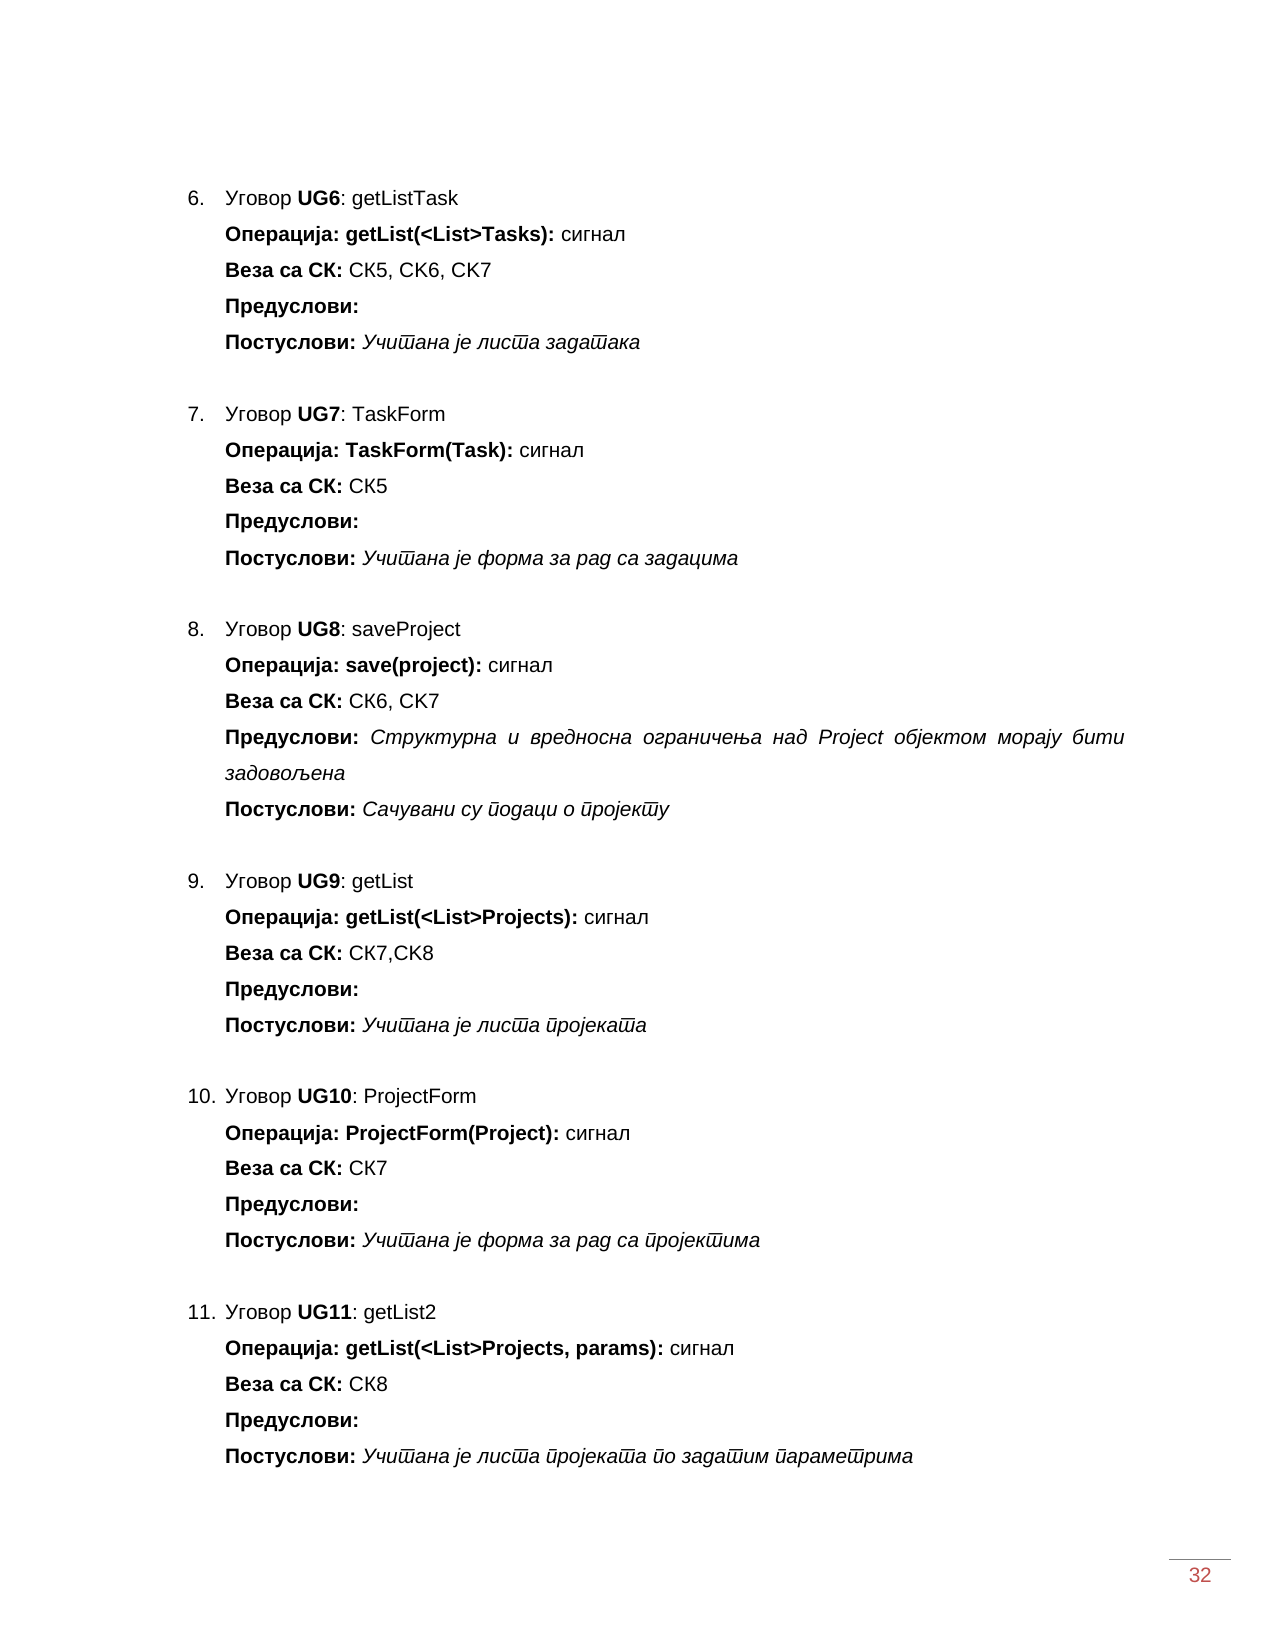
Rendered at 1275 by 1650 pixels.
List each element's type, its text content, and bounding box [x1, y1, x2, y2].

list Операција: getList(<List>Projects, params): сигнал [225, 1336, 1125, 1360]
list Постуслови: Учитана је форма за рад са пројектима [225, 1228, 1125, 1252]
list Уговор UG6: getListTask [187, 186, 1125, 210]
list Постуслови: Учитана је форма за рад са задацима [225, 545, 1125, 569]
list Уговор UG10: ProjectForm [187, 1084, 1125, 1108]
list Операција: save(project): сигнал [225, 653, 1125, 677]
list Операција: getList(<List>Projects): сигнал [225, 905, 1125, 929]
list Операција: TaskForm(Task): сигнал [225, 437, 1125, 461]
list Веза са СК: СК8 [225, 1372, 1125, 1396]
list Уговор UG11: getList2 [187, 1300, 1125, 1324]
list Операција: ProjectForm(Project): сигнал [225, 1120, 1125, 1144]
list Предуслови: [225, 509, 1125, 533]
list Операција: getList(<List>Tasks): сигнал [225, 222, 1125, 246]
list Предуслови: [225, 294, 1125, 318]
list Предуслови: [225, 977, 1125, 1001]
list Веза са СК: СК6, CK7 [225, 689, 1125, 713]
list Веза са СК: СК5 [225, 473, 1125, 497]
list Уговор UG8: saveProject [187, 617, 1125, 641]
list Постуслови: Учитана је листа пројеката [225, 1012, 1125, 1036]
list Уговор UG7: TaskForm [187, 402, 1125, 426]
list Предуслови: [225, 1408, 1125, 1432]
list Постуслови: Учитана је листа задатака [225, 330, 1125, 354]
list Веза са СК: СК5, CK6, CK7 [225, 258, 1125, 282]
list Предуслови: Структурна и вредносна ограничења над Project објектом морају бити задовољена [225, 725, 1125, 785]
list Веза са СК: СК7 [225, 1156, 1125, 1180]
list Постуслови: Сачувани су подаци о пројекту [225, 797, 1125, 821]
list Постуслови: Учитана је листа пројеката по задатим параметрима [225, 1444, 1125, 1468]
list Веза са СК: СК7,CK8 [225, 941, 1125, 964]
list Уговор UG9: getList [187, 869, 1125, 893]
list Предуслови: [225, 1192, 1125, 1216]
